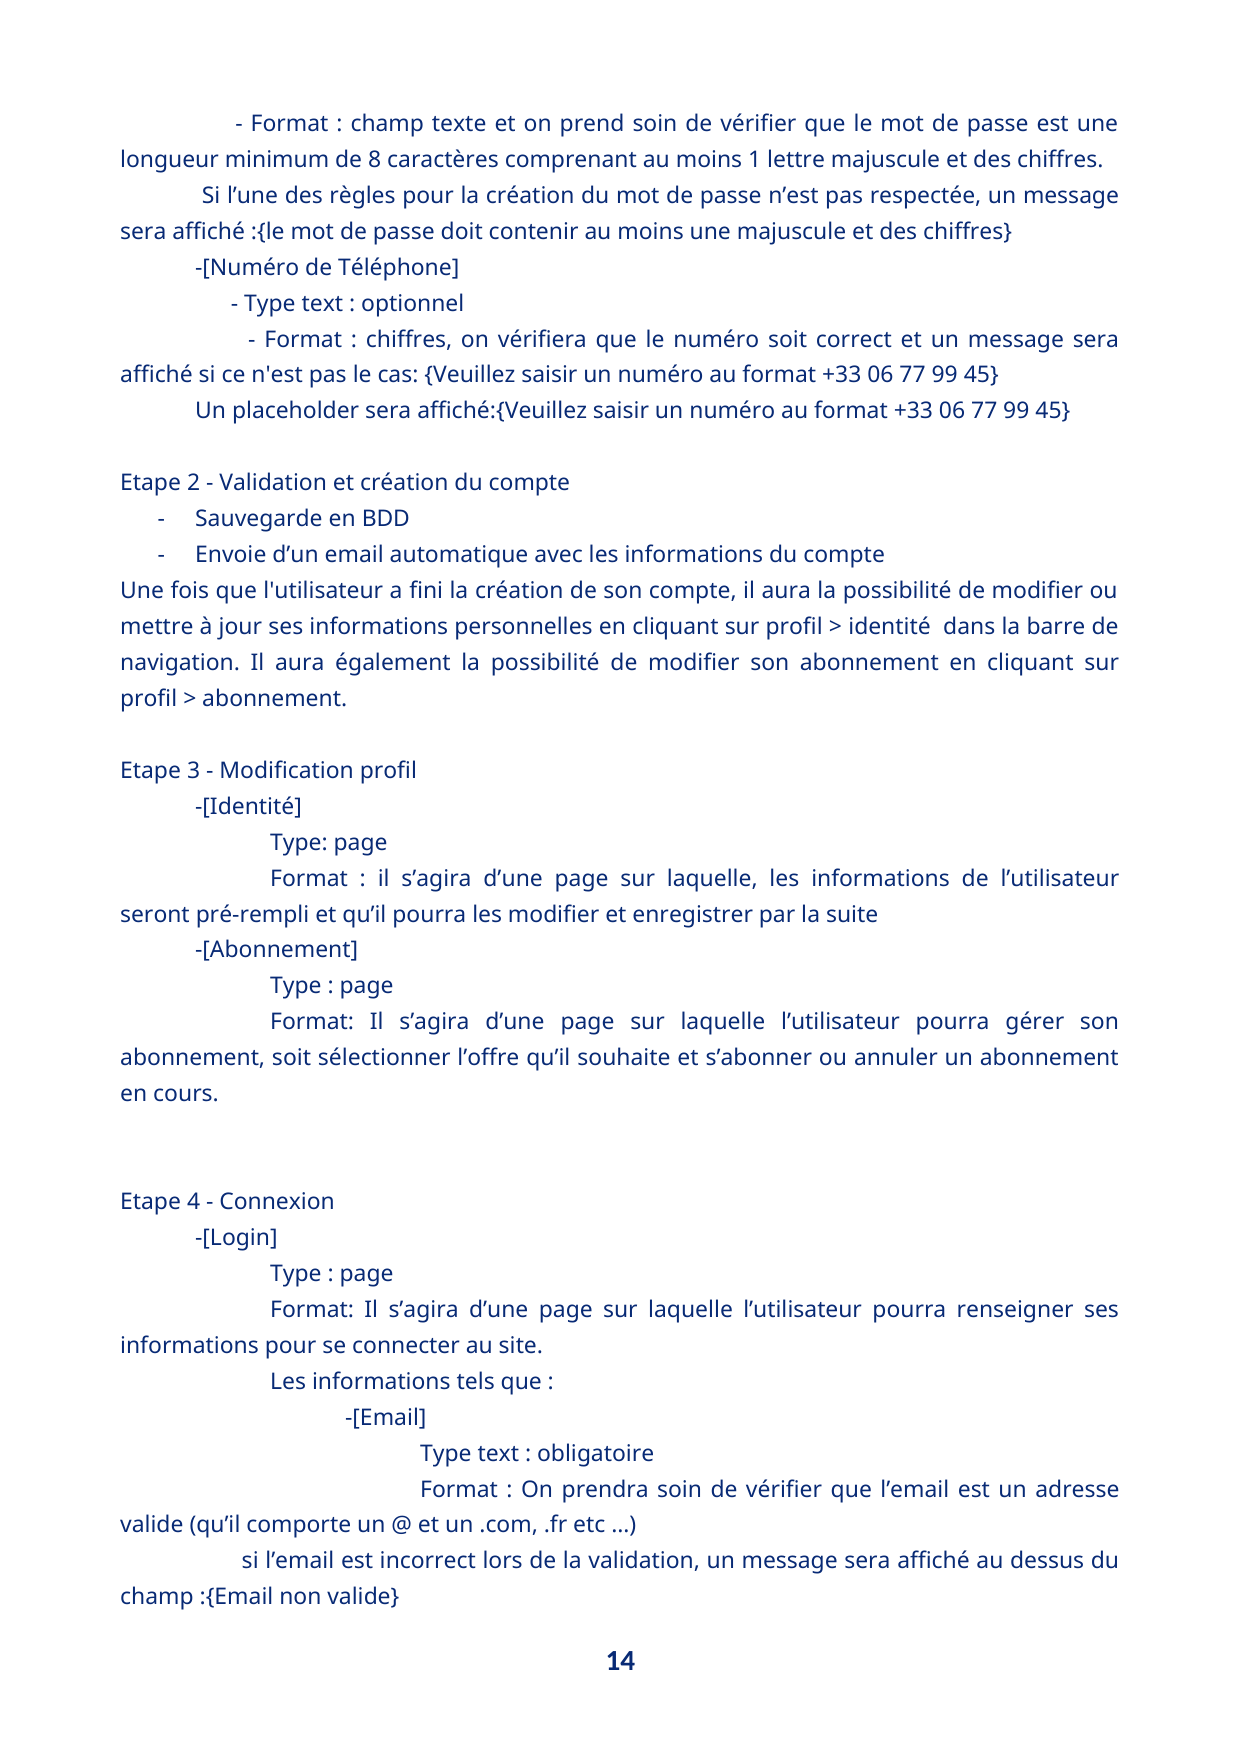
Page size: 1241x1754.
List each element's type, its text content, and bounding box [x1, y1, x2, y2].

text - Format : champ texte et on prend soin de vérifier que le mot de passe est une longueur minimum de 8 caractères comprenant au moins 1 lettre majuscule et des chiffres. [120, 107, 1120, 174]
list Sauvegarde en BDD [157, 502, 1120, 533]
text Les informations tels que : [195, 1365, 1120, 1396]
text Type: page [120, 826, 1120, 857]
text Format : On prendra soin de vérifier que l’email est un adresse valide (qu’il comporte un @ et un .com, .fr etc …) [120, 1472, 1120, 1540]
text -[Numéro de Téléphone] [120, 251, 1120, 282]
text Format : il s’agira d’une page sur laquelle, les informations de l’utilisateur seront pré-rempli et qu’il pourra les modifier et enregistrer par la suite [120, 862, 1120, 929]
text Type : page [120, 969, 1120, 1001]
text -[Identité] [120, 790, 1120, 821]
text Une fois que l'utilisateur a fini la création de son compte, il aura la possibilité de modifier ou mettre à jour ses informations personnelles en cliquant sur profil > identité dans la barre de navigation. Il aura également la possibilité de modifier son abonnement en cliquant sur profil > abonnement. [120, 574, 1120, 713]
list Envoie d’un email automatique avec les informations du compte [157, 538, 1120, 569]
text Format: Il s’agira d’une page sur laquelle l’utilisateur pourra gérer son abonnement, soit sélectionner l’offre qu’il souhaite et s’abonner ou annuler un abonnement en cours. [120, 1005, 1120, 1108]
text - Format : chiffres, on vérifiera que le numéro soit correct et un message sera affiché si ce n'est pas le cas: {Veuillez saisir un numéro au format +33 06 77 99 45} [120, 322, 1120, 390]
text Type : page [120, 1257, 1120, 1288]
text -[Email] [270, 1401, 1120, 1432]
text Etape 3 - Modification profil [120, 754, 1120, 785]
text Un placeholder sera affiché:{Veuillez saisir un numéro au format +33 06 77 99 45} [120, 394, 1120, 426]
text Format: Il s’agira d’une page sur laquelle l’utilisateur pourra renseigner ses informations pour se connecter au site. [120, 1293, 1120, 1360]
text si l’email est incorrect lors de la validation, un message sera affiché au dessus du champ :{Email non valide} [120, 1544, 1120, 1612]
text Etape 4 - Connexion [120, 1185, 1120, 1216]
text -[Login] [120, 1221, 1120, 1252]
text -[Abonnement] [120, 933, 1120, 965]
text Type text : obligatoire [120, 1437, 1120, 1468]
text Etape 2 - Validation et création du compte [120, 466, 1120, 497]
text Si l’une des règles pour la création du mot de passe n’est pas respectée, un message sera affiché :{le mot de passe doit contenir au moins une majuscule et des chiffres} [120, 179, 1120, 246]
text - Type text : optionnel [120, 287, 1120, 318]
